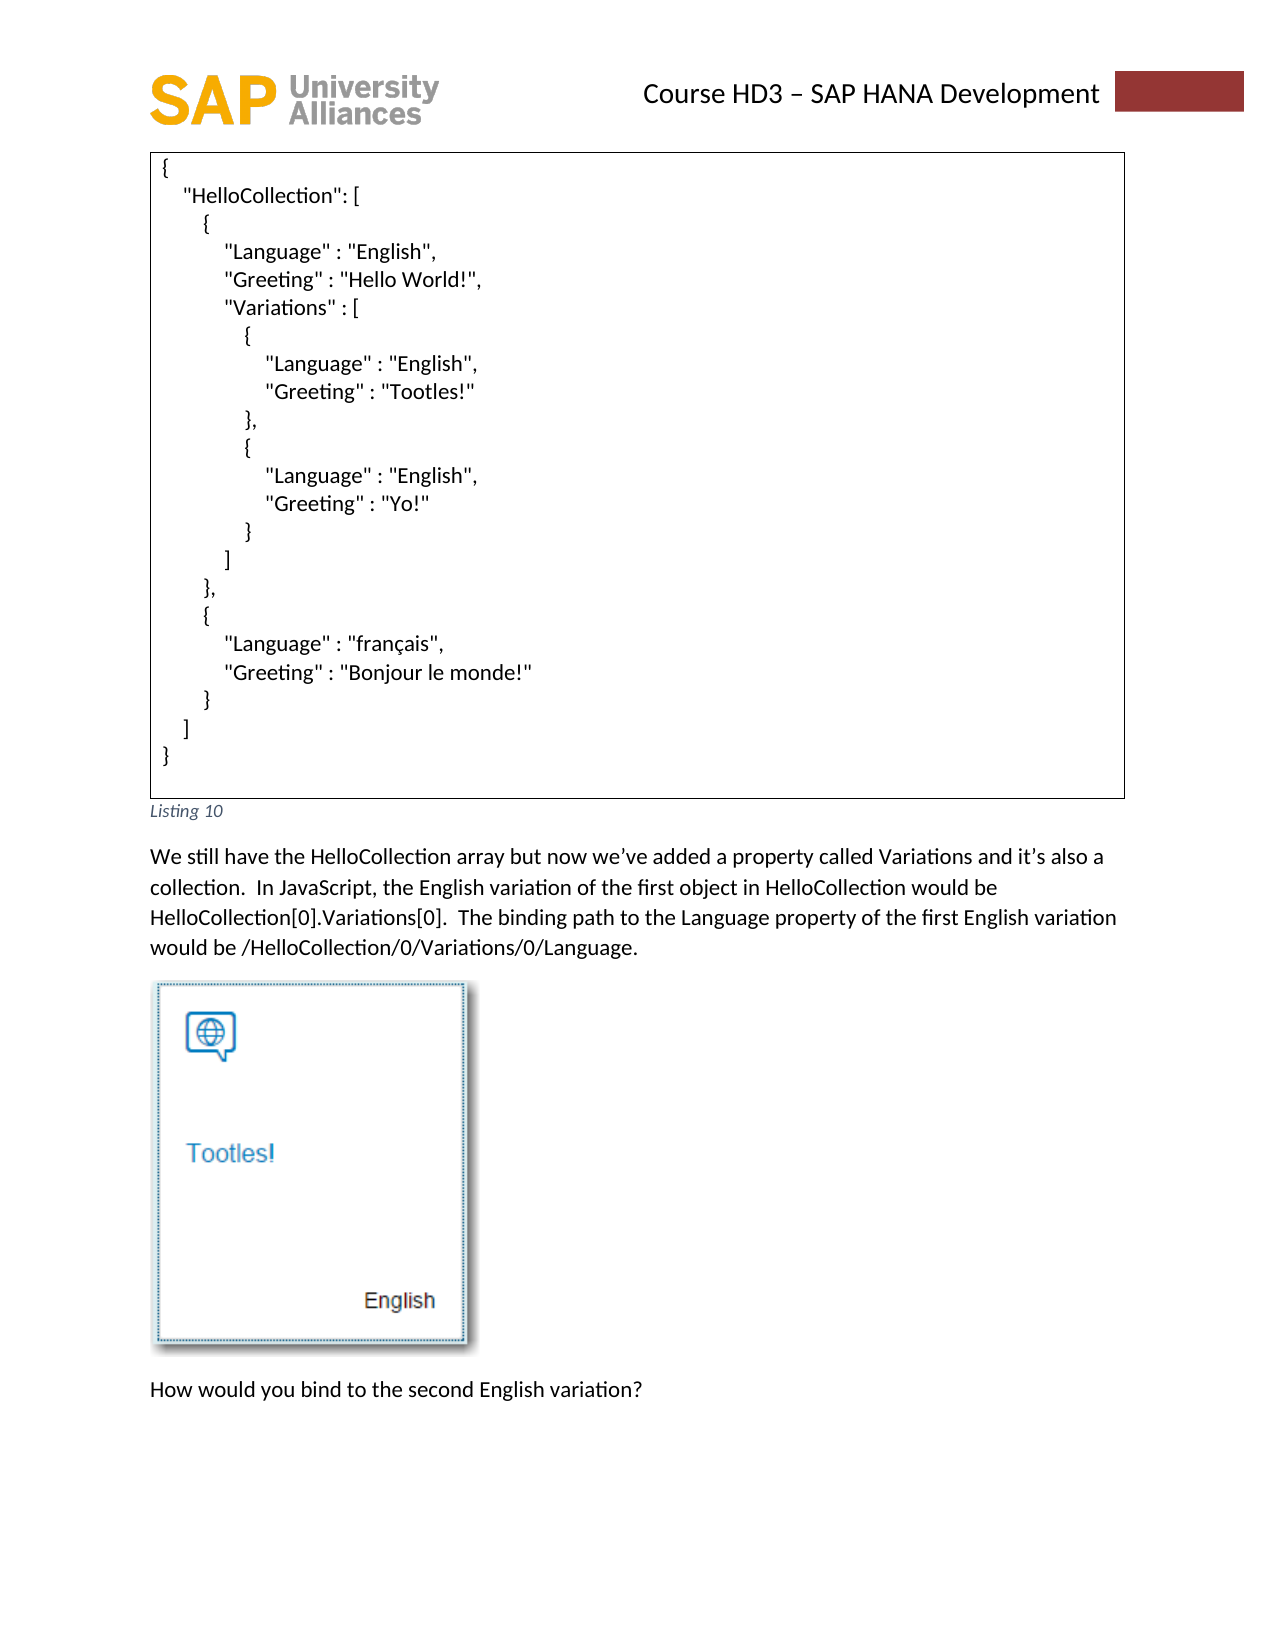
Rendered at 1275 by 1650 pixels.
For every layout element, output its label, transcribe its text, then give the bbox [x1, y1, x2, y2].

text How would you bind to the second English variation? [150, 1375, 1125, 1403]
text We still have the HelloCollection array but now we’ve added a property called Variations and it’s also a collection. In JavaScript, the English variation of the first object in HelloCollection would be HelloCollection[0].Variations[0]. The binding path to the Language property of the first English variation would be /HelloCollection/0/Variations/0/Language. [150, 842, 1125, 961]
picture [150, 980, 480, 1357]
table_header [151, 153, 1124, 798]
picture [150, 75, 440, 125]
